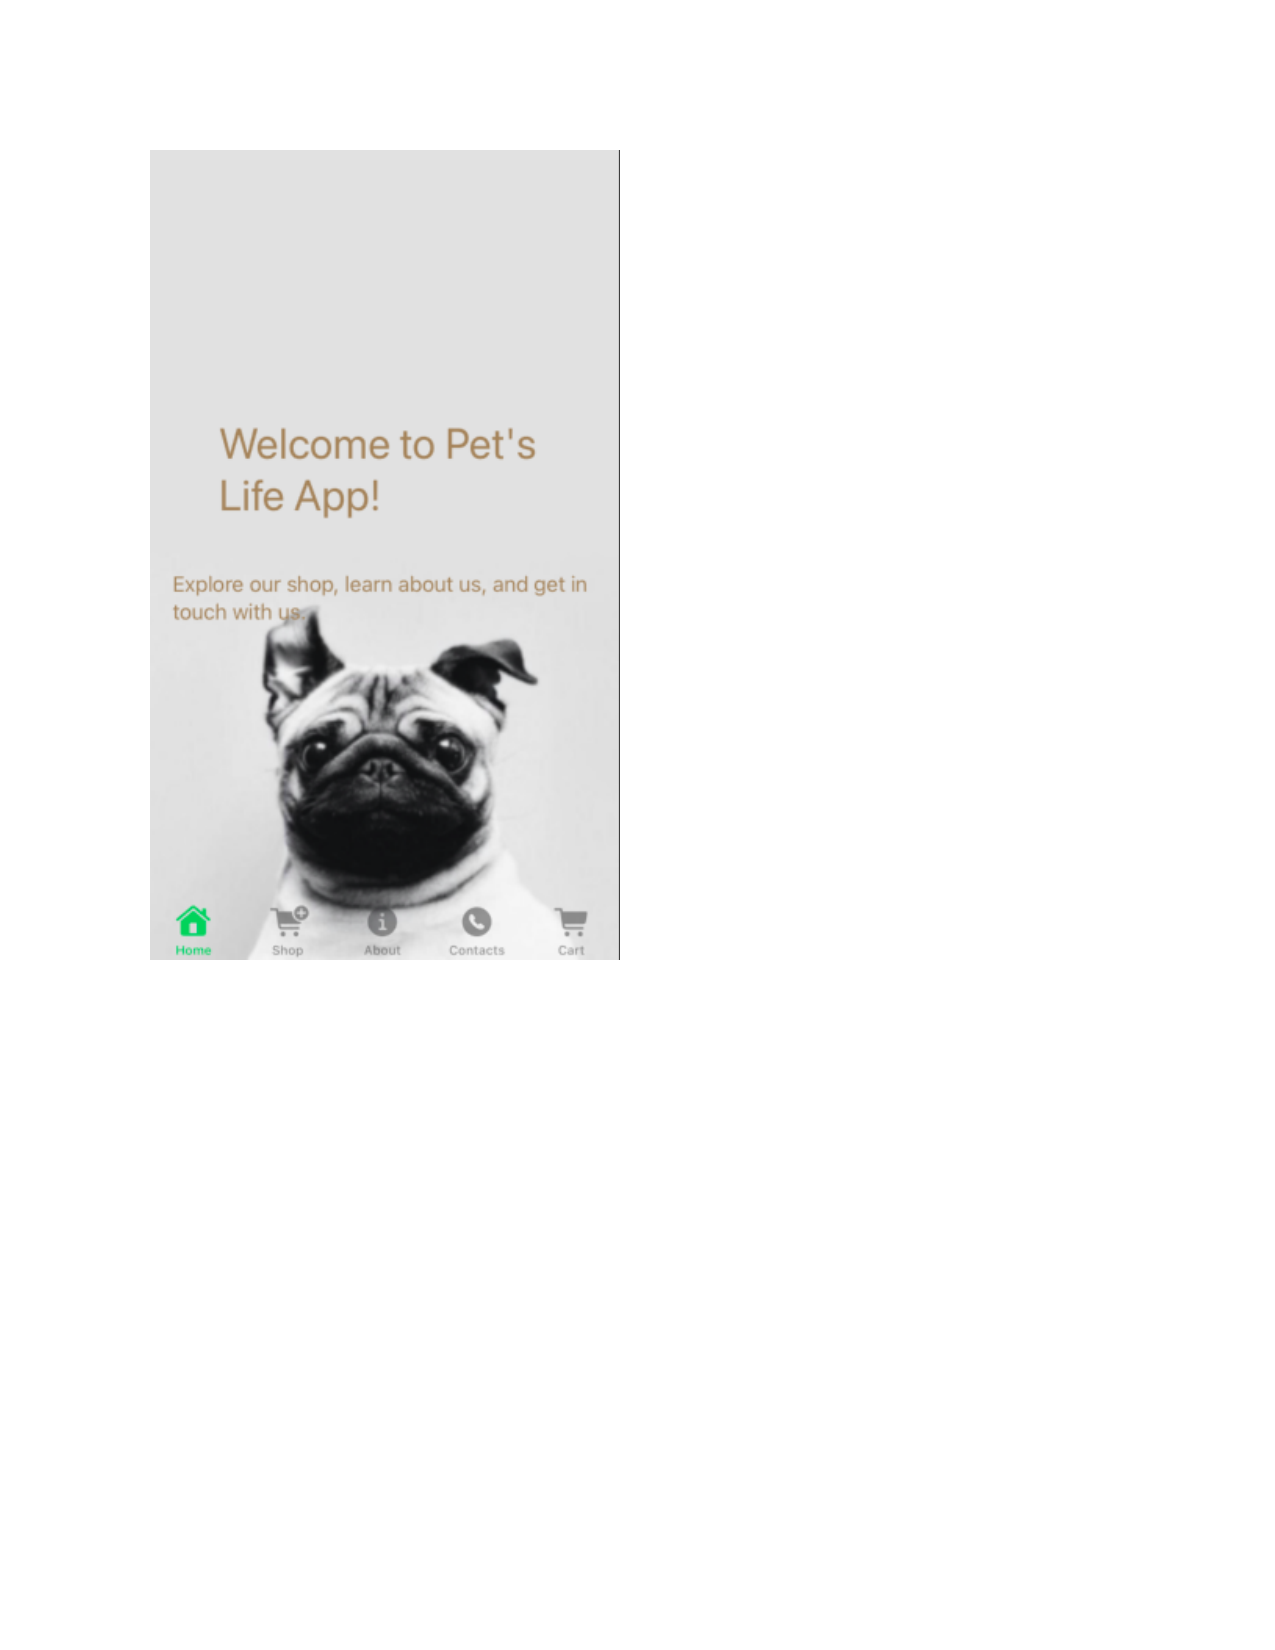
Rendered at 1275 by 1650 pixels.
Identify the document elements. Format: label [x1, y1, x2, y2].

picture [150, 150, 620, 960]
